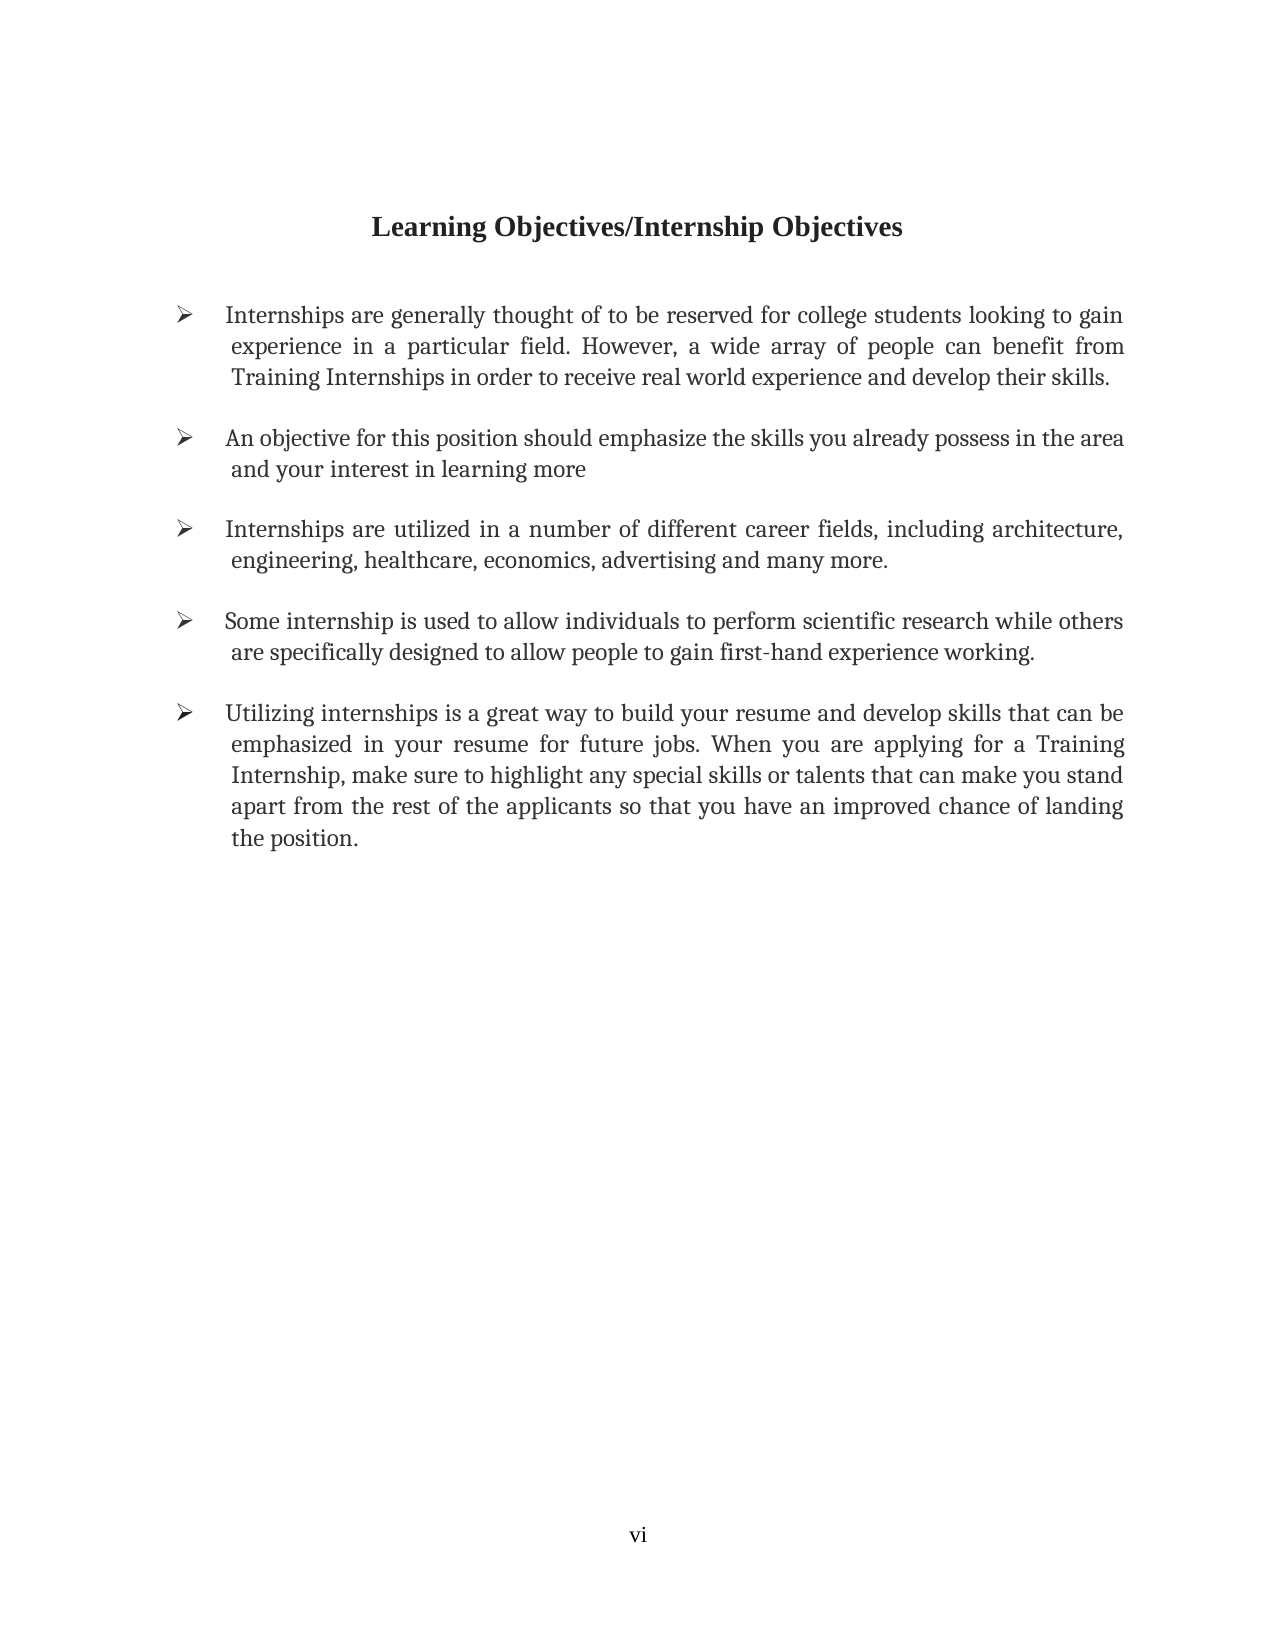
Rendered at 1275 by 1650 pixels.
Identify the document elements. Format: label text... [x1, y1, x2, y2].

list Utilizing internships is a great way to build your resume and develop skills that can be emphasized in your resume for future jobs. When you are applying for a Training Internship, make sure to highlight any special skills or talents that can make you stand apart from the rest of the applicants so that you have an improved chance of landing the position. [175, 699, 1125, 853]
list Internships are utilized in a number of different career fields, including architecture, engineering, healthcare, economics, advertising and many more. [175, 515, 1124, 575]
text Learning Objectives/Internship Objectives [158, 209, 1116, 242]
list Internships are generally thought of to be reserved for college students looking to gain experience in a particular field. However, a wide array of people can benefit from Training Internships in order to receive real world experience and develop their skills. [175, 301, 1125, 392]
list Some internship is used to allow individuals to perform scientific research while others are specifically designed to allow people to gain first-hand experience working. [175, 607, 1125, 667]
list An objective for this position should emphasize the skills you already possess in the area and your interest in learning more [175, 423, 1126, 483]
